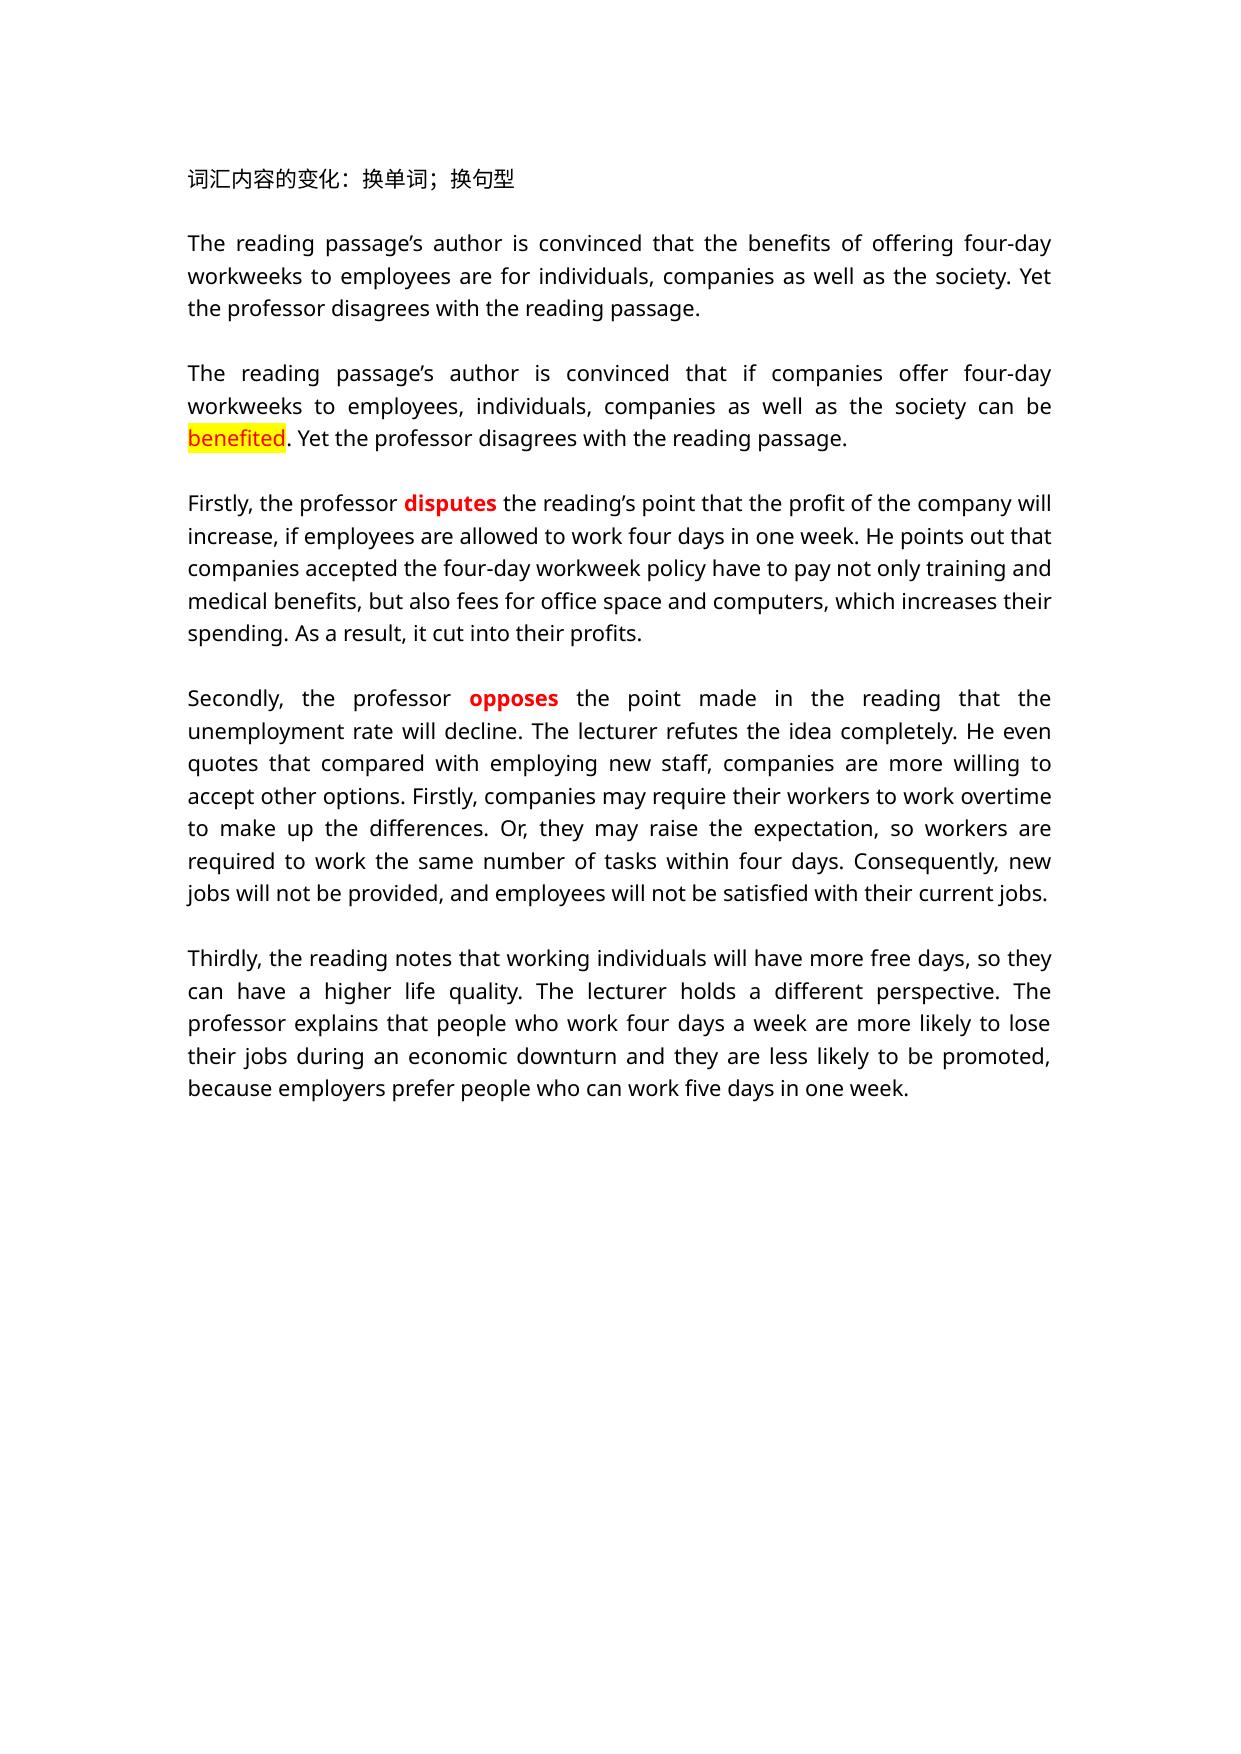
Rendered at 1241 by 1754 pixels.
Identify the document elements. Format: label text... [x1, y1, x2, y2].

text The reading passage’s author is convinced that the benefits of offering four-day workweeks to employees are for individuals, companies as well as the society. Yet the professor disagrees with the reading passage. [187, 227, 1053, 324]
text 词汇内容的变化：换单词；换句型 [187, 162, 1053, 194]
text Firstly, the professor disputes the reading’s point that the profit of the company will increase, if employees are allowed to work four days in one week. He points out that companies accepted the four-day workweek policy have to pay not only training and medical benefits, but also fees for office space and computers, which increases their spending. As a result, it cut into their profits. [187, 487, 1053, 649]
text Secondly, the professor opposes the point made in the reading that the unemployment rate will decline. The lecturer refutes the idea completely. He even quotes that compared with employing new staff, companies are more willing to accept other options. Firstly, companies may require their workers to work overtime to make up the differences. Or, they may raise the expectation, so workers are required to work the same number of tasks within four days. Consequently, new jobs will not be provided, and employees will not be satisfied with their current jobs. [187, 682, 1053, 909]
text Thirdly, the reading notes that working individuals will have more free days, so they can have a higher life quality. The lecturer holds a different perspective. The professor explains that people who work four days a week are more likely to lose their jobs during an economic downturn and they are less likely to be promoted, because employers prefer people who can work five days in one week. [187, 942, 1053, 1104]
text The reading passage’s author is convinced that if companies offer four-day workweeks to employees, individuals, companies as well as the society can be benefited. Yet the professor disagrees with the reading passage. [187, 357, 1053, 454]
